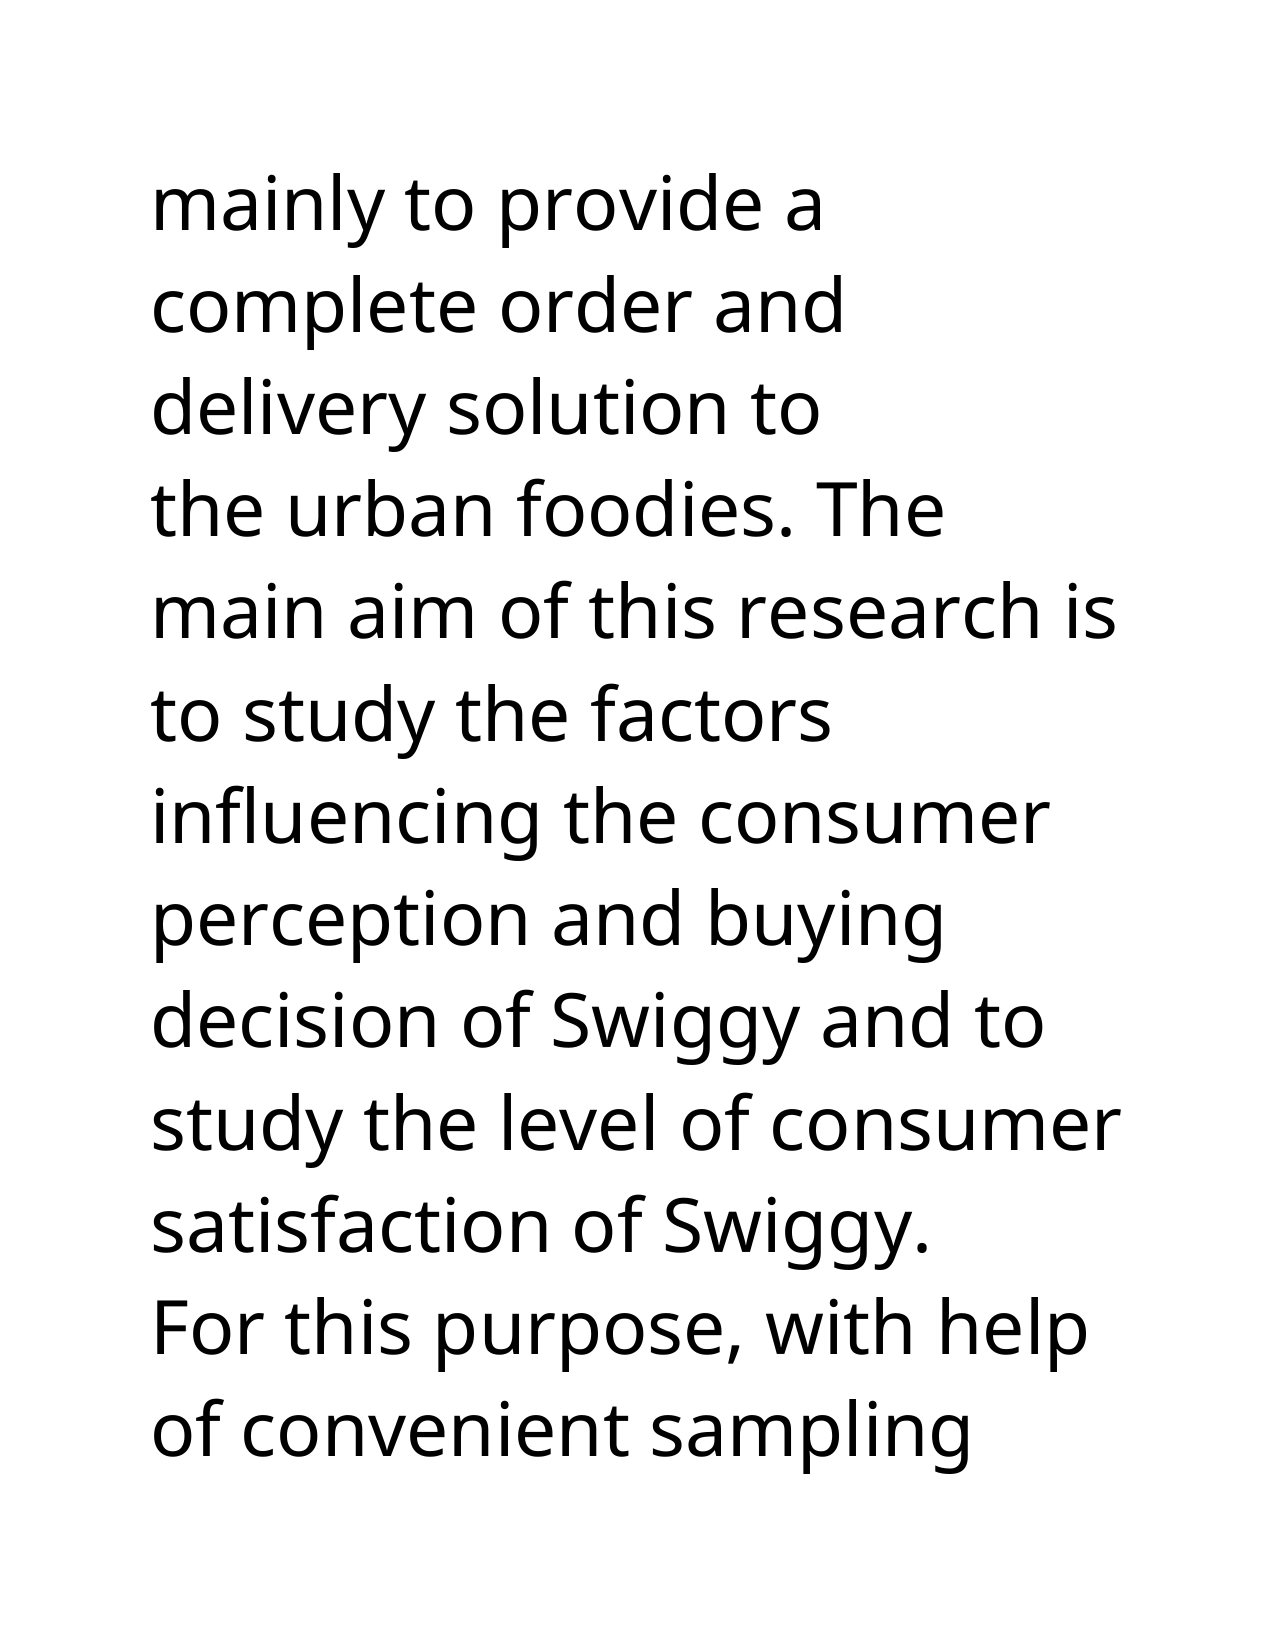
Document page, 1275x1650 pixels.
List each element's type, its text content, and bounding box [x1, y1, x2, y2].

text perception and buying decision of Swiggy and to study the level of consumer satisfaction of Swiggy. [150, 865, 1125, 1274]
text the urban foodies. The main aim of this research is to study the factors influencing the consumer [150, 457, 1125, 865]
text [150, 150, 1125, 457]
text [150, 1274, 1125, 1478]
